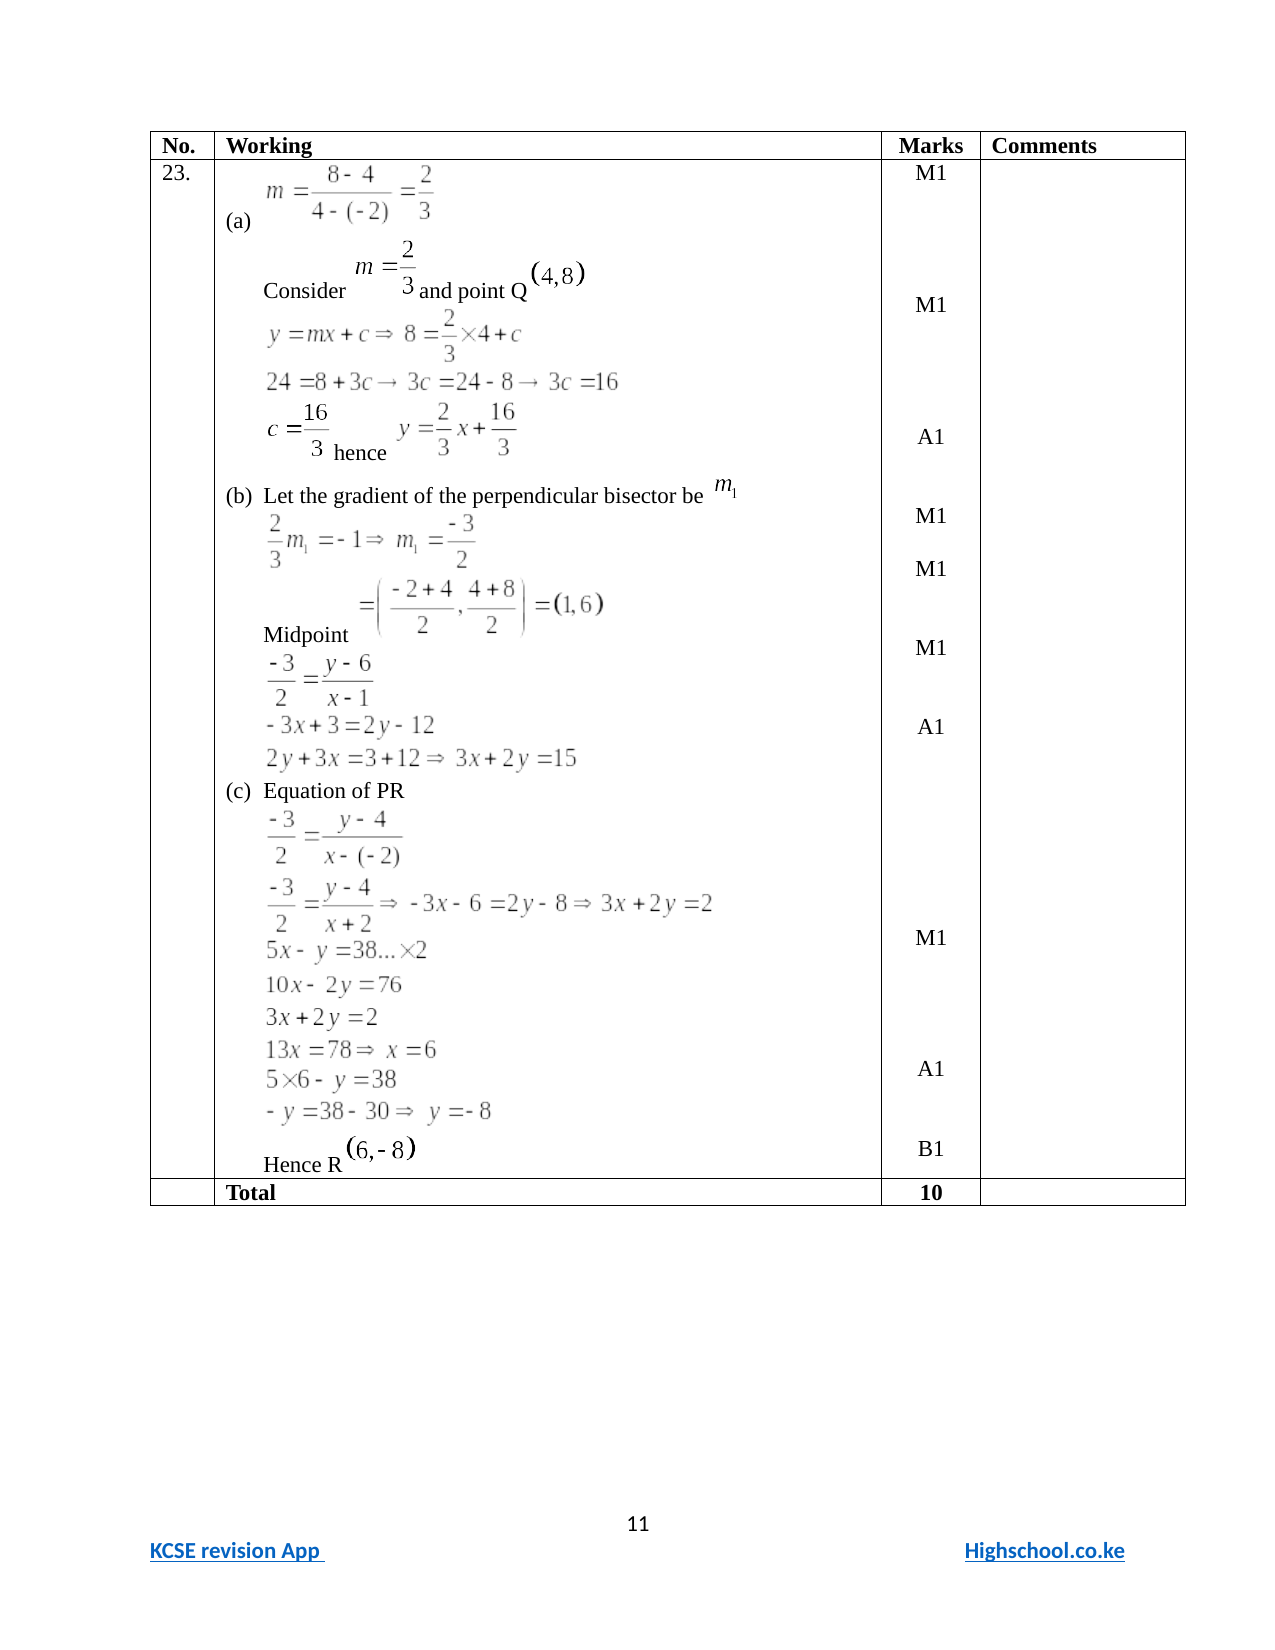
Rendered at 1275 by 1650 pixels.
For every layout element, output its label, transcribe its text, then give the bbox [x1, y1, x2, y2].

table_header No. [151, 132, 214, 158]
table_cell [151, 160, 214, 1177]
table_cell M1 M1 A1 M1 M1 M1 A1 M1 A1 B1 [882, 160, 980, 1177]
table_header Comments [981, 132, 1185, 158]
table_cell Consider and point Q hence Let the gradient of the perpendicular bisector be Midpoint Equation of PR Hence R [215, 160, 881, 1177]
table_cell [981, 1179, 1185, 1205]
table_header Marks [882, 132, 980, 158]
table_cell 10 [882, 1179, 980, 1205]
table_cell [151, 1179, 214, 1205]
table_cell [981, 160, 1185, 1177]
table_cell Total [215, 1179, 881, 1205]
table_header Working [215, 132, 881, 158]
